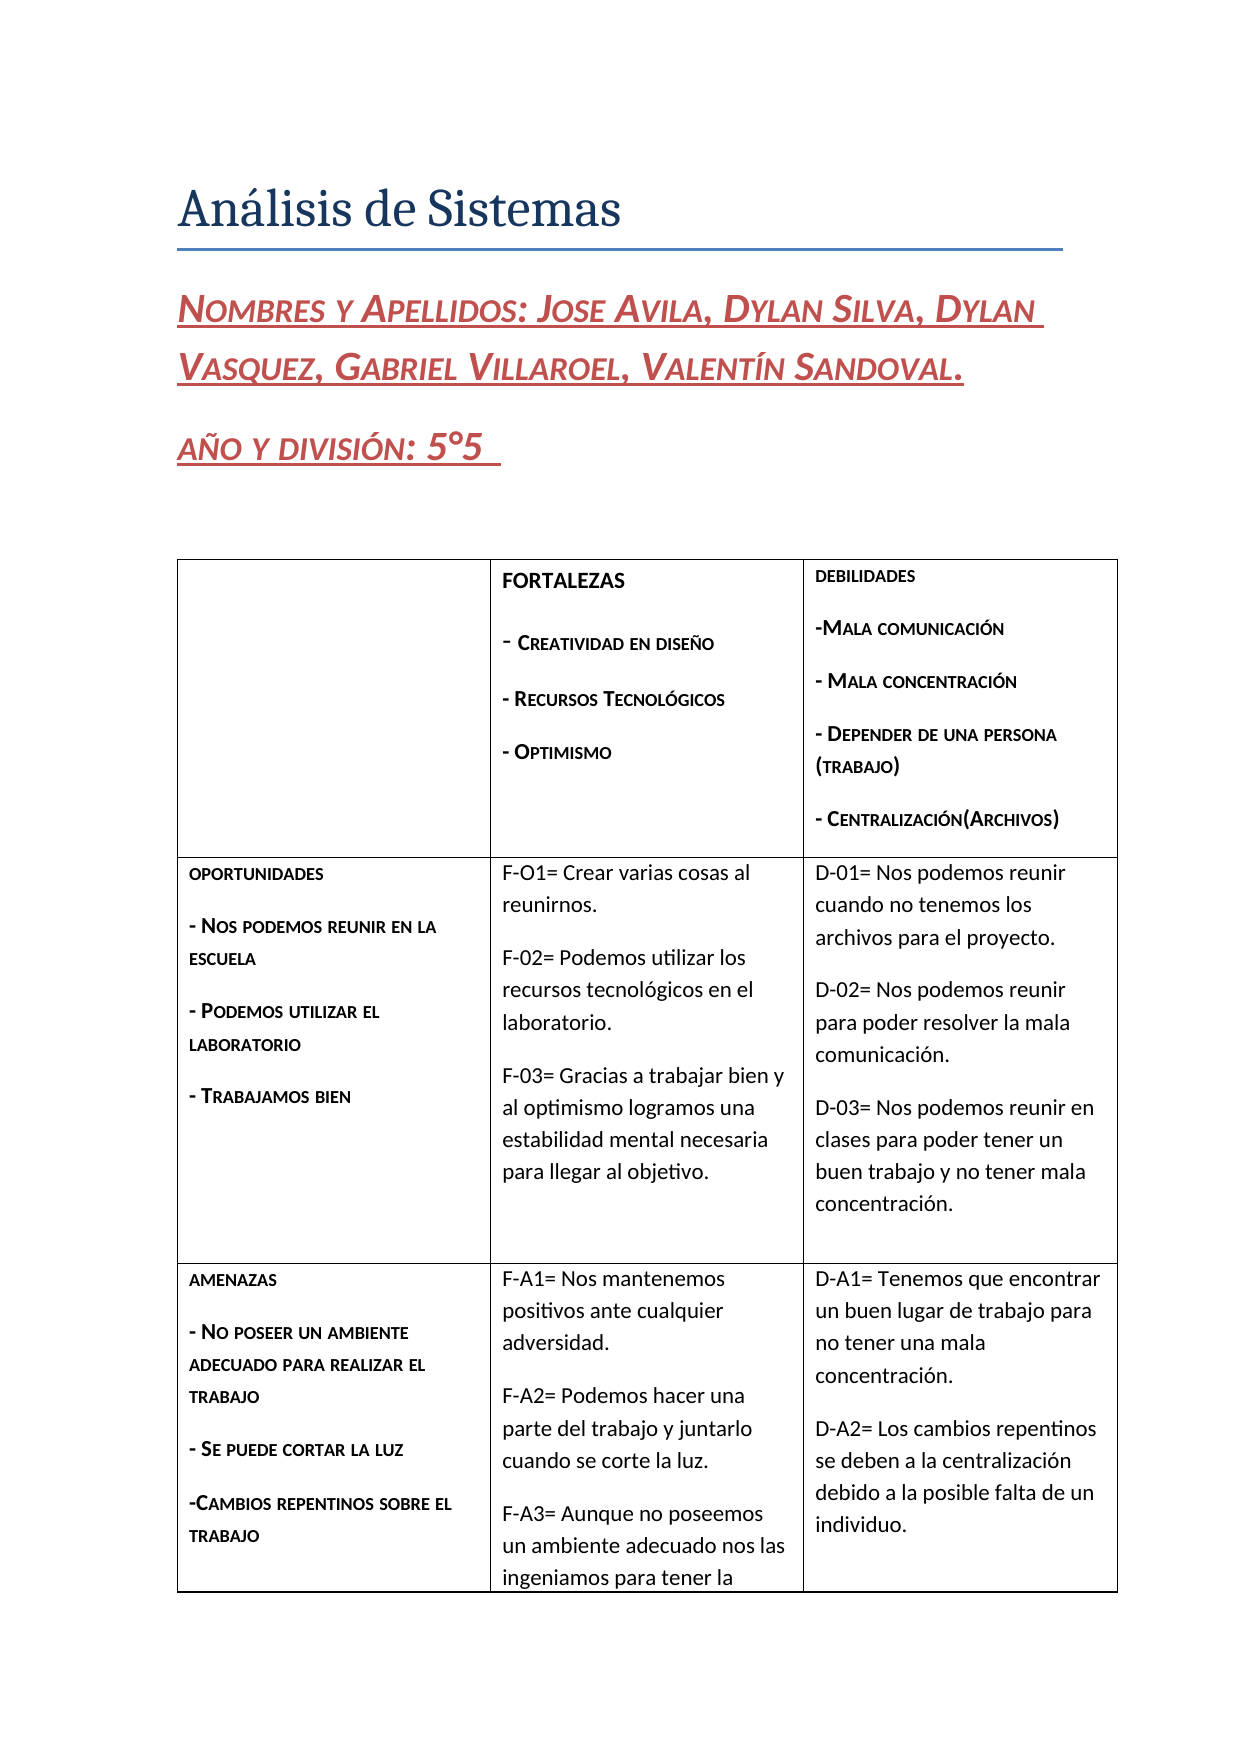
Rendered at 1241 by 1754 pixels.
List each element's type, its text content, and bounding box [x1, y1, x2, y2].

table_cell oportunidades - Nos podemos reunir en la escuela - Podemos utilizar el laboratorio - Trabajamos bien [178, 858, 490, 1263]
table_header [178, 560, 490, 857]
text año y división: 5°5 [177, 419, 1063, 470]
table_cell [178, 1264, 490, 1591]
table_cell F-O1= Crear varias cosas al reunirnos. F-02= Podemos utilizar los recursos tecnológicos en el laboratorio. F-03= Gracias a trabajar bien y al optimismo logramos una estabilidad mental necesaria para llegar al objetivo. [491, 858, 803, 1263]
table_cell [804, 1264, 1117, 1591]
title Análisis de Sistemas [177, 178, 1063, 248]
text Nombres y Apellidos: Jose Avila, Dylan Silva, Dylan Vasquez, Gabriel Villaroel, Valentín Sandoval. [177, 282, 1063, 391]
table_cell D-01= Nos podemos reunir cuando no tenemos los archivos para el proyecto. D-02= Nos podemos reunir para poder resolver la mala comunicación. D-03= Nos podemos reunir en clases para poder tener un buen trabajo y no tener mala concentración. [804, 858, 1117, 1263]
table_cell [491, 1264, 803, 1591]
table_header fortalezas - Creatividad en diseño - Recursos Tecnológicos - Optimismo [491, 560, 803, 857]
table_header debilidades -Mala comunicación - Mala concentración - Depender de una persona (trabajo) - Centralización(Archivos) [804, 560, 1117, 857]
